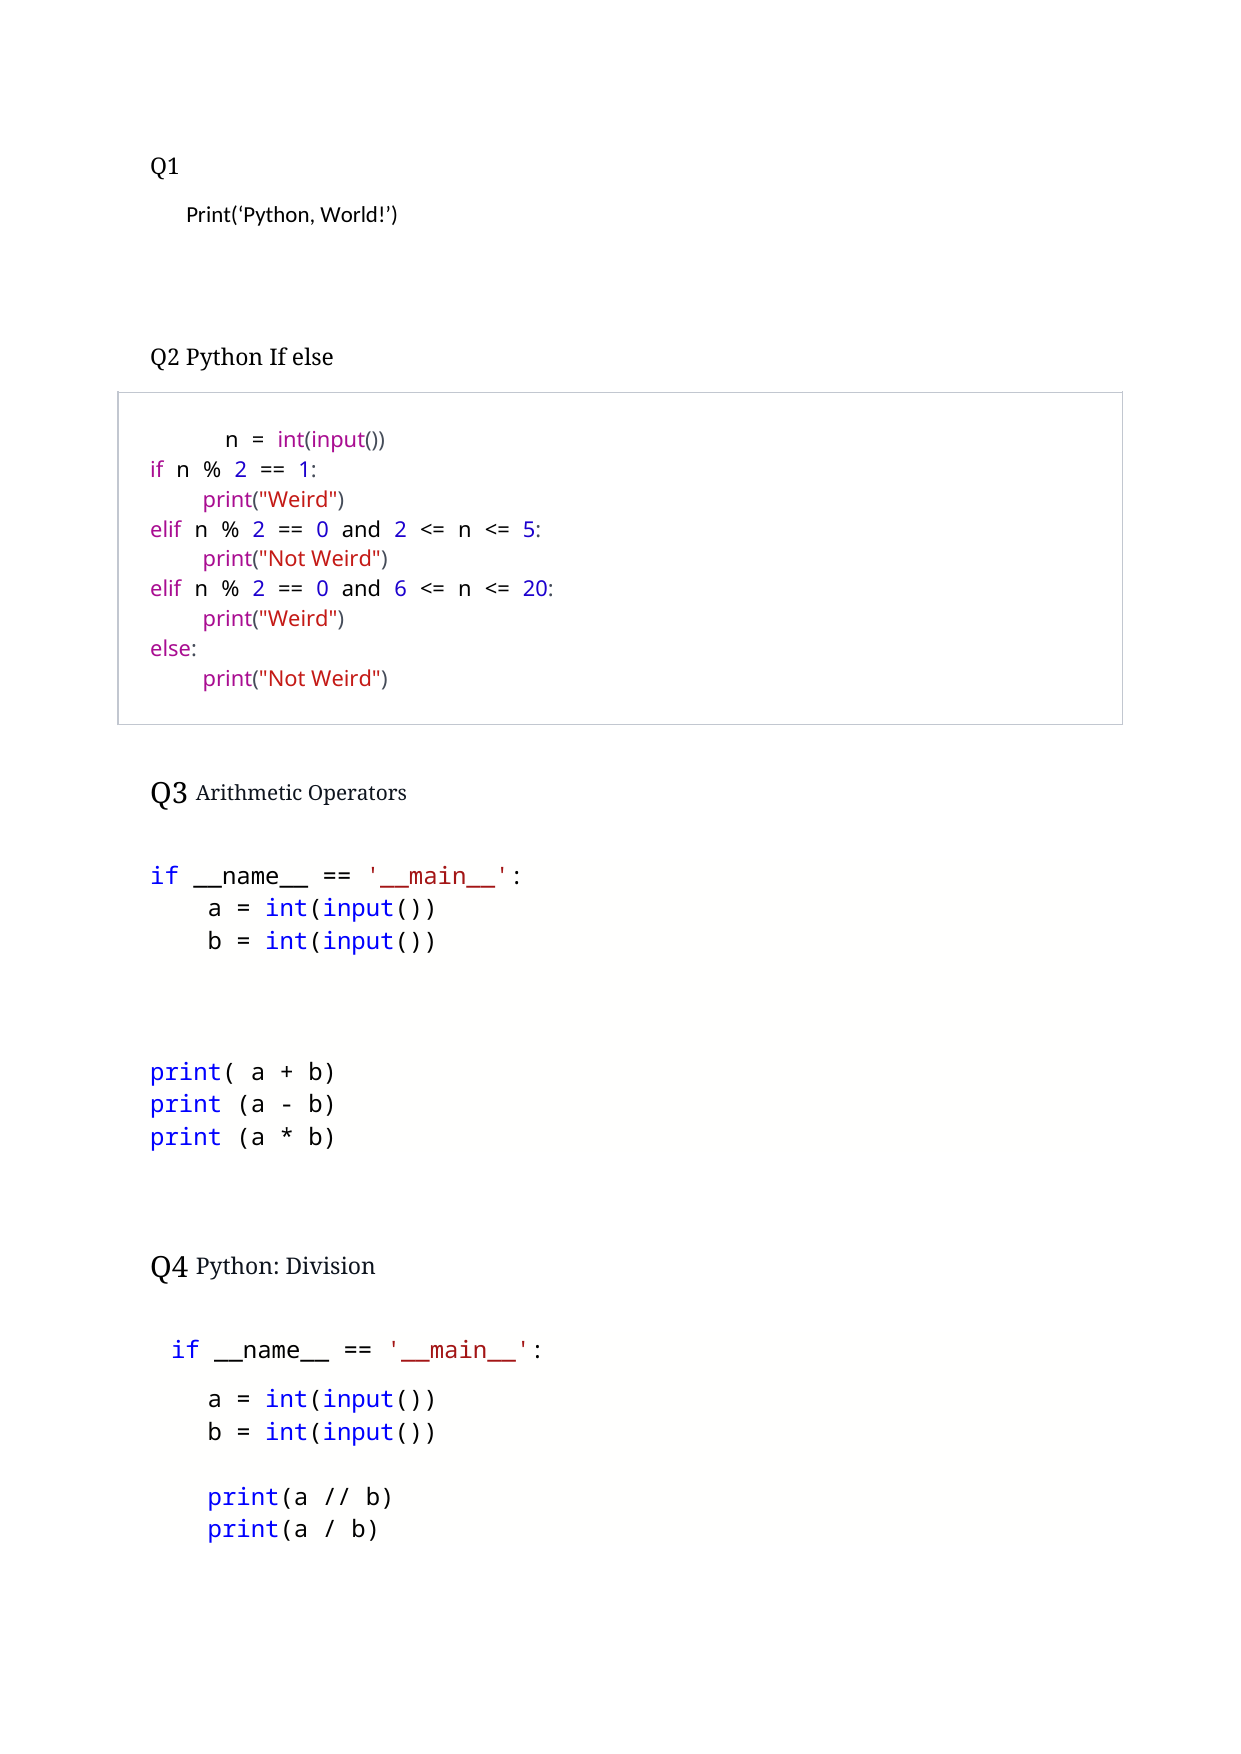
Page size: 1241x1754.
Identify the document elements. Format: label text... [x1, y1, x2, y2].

text b = int(input()) [150, 1414, 1090, 1447]
text if __name__ == '__main__': [150, 859, 1090, 891]
text n = int(input()) [119, 393, 1122, 454]
text print("Weird") [150, 484, 1090, 514]
subtitle Q4 Python: Division [150, 1246, 1090, 1286]
text print(a / b) [150, 1512, 1090, 1545]
text b = int(input()) [150, 924, 1090, 956]
text print( a + b) [150, 1054, 1090, 1087]
text print("Not Weird") [150, 543, 1090, 573]
text a = int(input()) [150, 891, 1090, 924]
text print(a // b) [150, 1479, 1090, 1512]
text Q2 Python If else [150, 341, 1090, 372]
text if __name__ == '__main__': [150, 1332, 1090, 1365]
text elif n % 2 == 0 and 6 <= n <= 20: [150, 573, 1090, 603]
text print (a * b) [150, 1119, 1090, 1152]
text print("Weird") [150, 603, 1090, 630]
text if n % 2 == 1: [150, 454, 1090, 484]
subtitle Q3 Arithmetic Operators [150, 772, 1090, 812]
text elif n % 2 == 0 and 2 <= n <= 5: [150, 514, 1090, 543]
text Q1 [150, 150, 1090, 181]
text a = int(input()) [150, 1382, 1090, 1414]
text print("Not Weird") [119, 630, 1122, 724]
text print (a - b) [150, 1087, 1090, 1119]
text Print(‘Python, World!’) [150, 200, 1090, 228]
